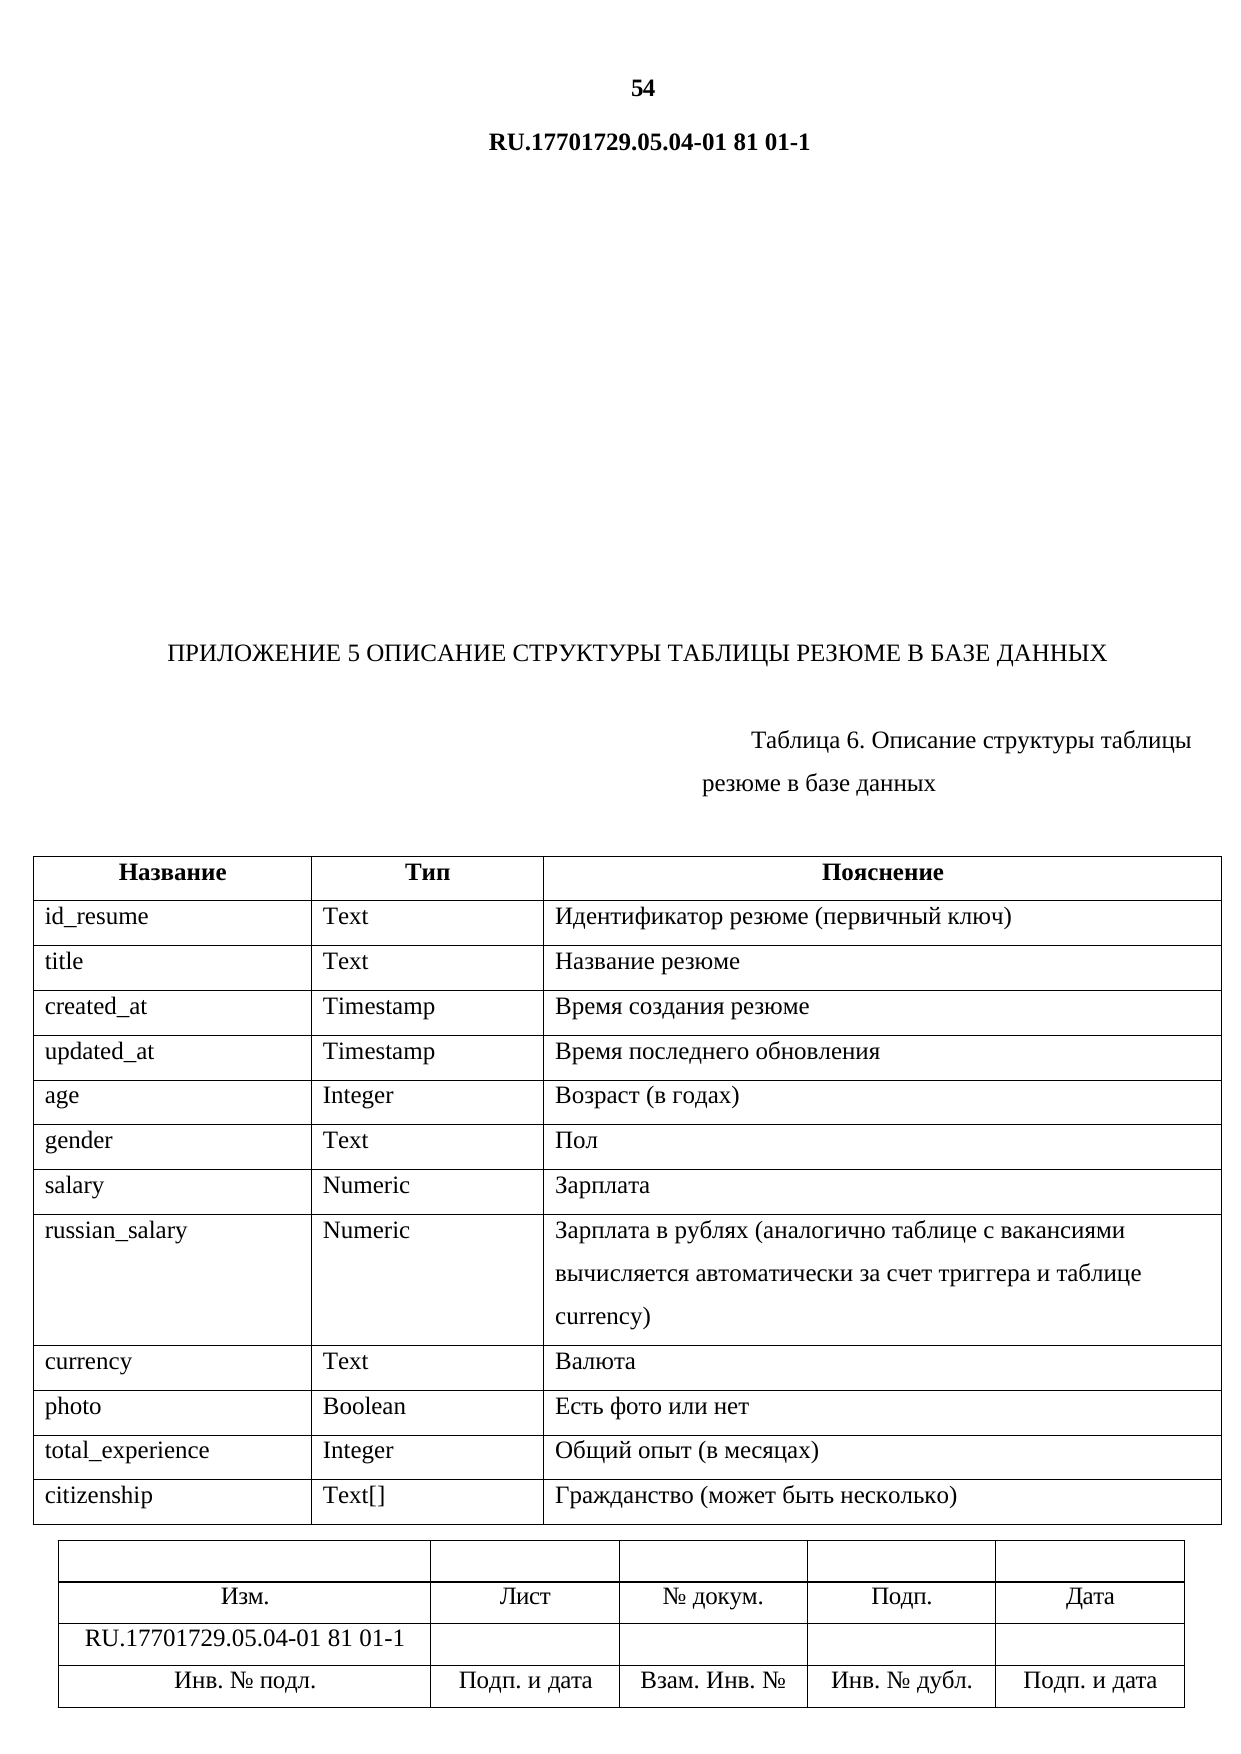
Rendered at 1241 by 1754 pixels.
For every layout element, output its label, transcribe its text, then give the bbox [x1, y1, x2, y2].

table_cell Boolean [312, 1391, 543, 1434]
table_cell salary [34, 1170, 311, 1214]
table_cell title [34, 946, 311, 990]
table_cell Numeric [312, 1215, 543, 1345]
table_cell Numeric [312, 1170, 543, 1214]
table_cell Время последнего обновления [544, 1036, 1221, 1079]
table_cell Валюта [544, 1346, 1221, 1390]
table_cell citizenship [34, 1480, 311, 1524]
table_cell Название резюме [544, 946, 1221, 990]
table_cell Идентификатор резюме (первичный ключ) [544, 901, 1221, 945]
table_cell gender [34, 1125, 311, 1169]
table_cell created_at [34, 991, 311, 1035]
table_cell currency [34, 1346, 311, 1390]
table_cell age [34, 1081, 311, 1124]
table_cell Text[] [312, 1480, 543, 1524]
table_header Пояснение [544, 857, 1221, 900]
table_cell updated_at [34, 1036, 311, 1079]
table_cell Integer [312, 1436, 543, 1479]
table_cell Timestamp [312, 991, 543, 1035]
table_header Тип [312, 857, 543, 900]
table_cell russian_salary [34, 1215, 311, 1345]
table_cell photo [34, 1391, 311, 1434]
table_cell Возраст (в годах) [544, 1081, 1221, 1124]
table_cell Timestamp [312, 1036, 543, 1079]
table_header Название [34, 857, 311, 900]
table_cell Text [312, 1346, 543, 1390]
table_cell Время создания резюме [544, 991, 1221, 1035]
table_cell Пол [544, 1125, 1221, 1169]
table_cell Integer [312, 1081, 543, 1124]
table_cell Зарплата в рублях (аналогично таблице с вакансиями вычисляется автоматически за счет триггера и таблице currency) [544, 1215, 1221, 1345]
table_cell Text [312, 1125, 543, 1169]
subtitle ПРИЛОЖЕНИЕ 5 ОПИСАНИЕ СТРУКТУРЫ ТАБЛИЦЫ РЕЗЮМЕ В БАЗЕ ДАННЫХ [167, 638, 1211, 666]
table_cell Есть фото или нет [544, 1391, 1221, 1434]
table_cell Зарплата [544, 1170, 1221, 1214]
table_cell Общий опыт (в месяцах) [544, 1436, 1221, 1479]
table_cell total_experience [34, 1436, 311, 1479]
table_cell id_resume [34, 901, 311, 945]
table_cell Text [312, 901, 543, 945]
text Таблица 6. Описание структуры таблицы резюме в базе данных [702, 725, 1211, 797]
table_cell Гражданство (может быть несколько) [544, 1480, 1221, 1524]
table_cell Text [312, 946, 543, 990]
